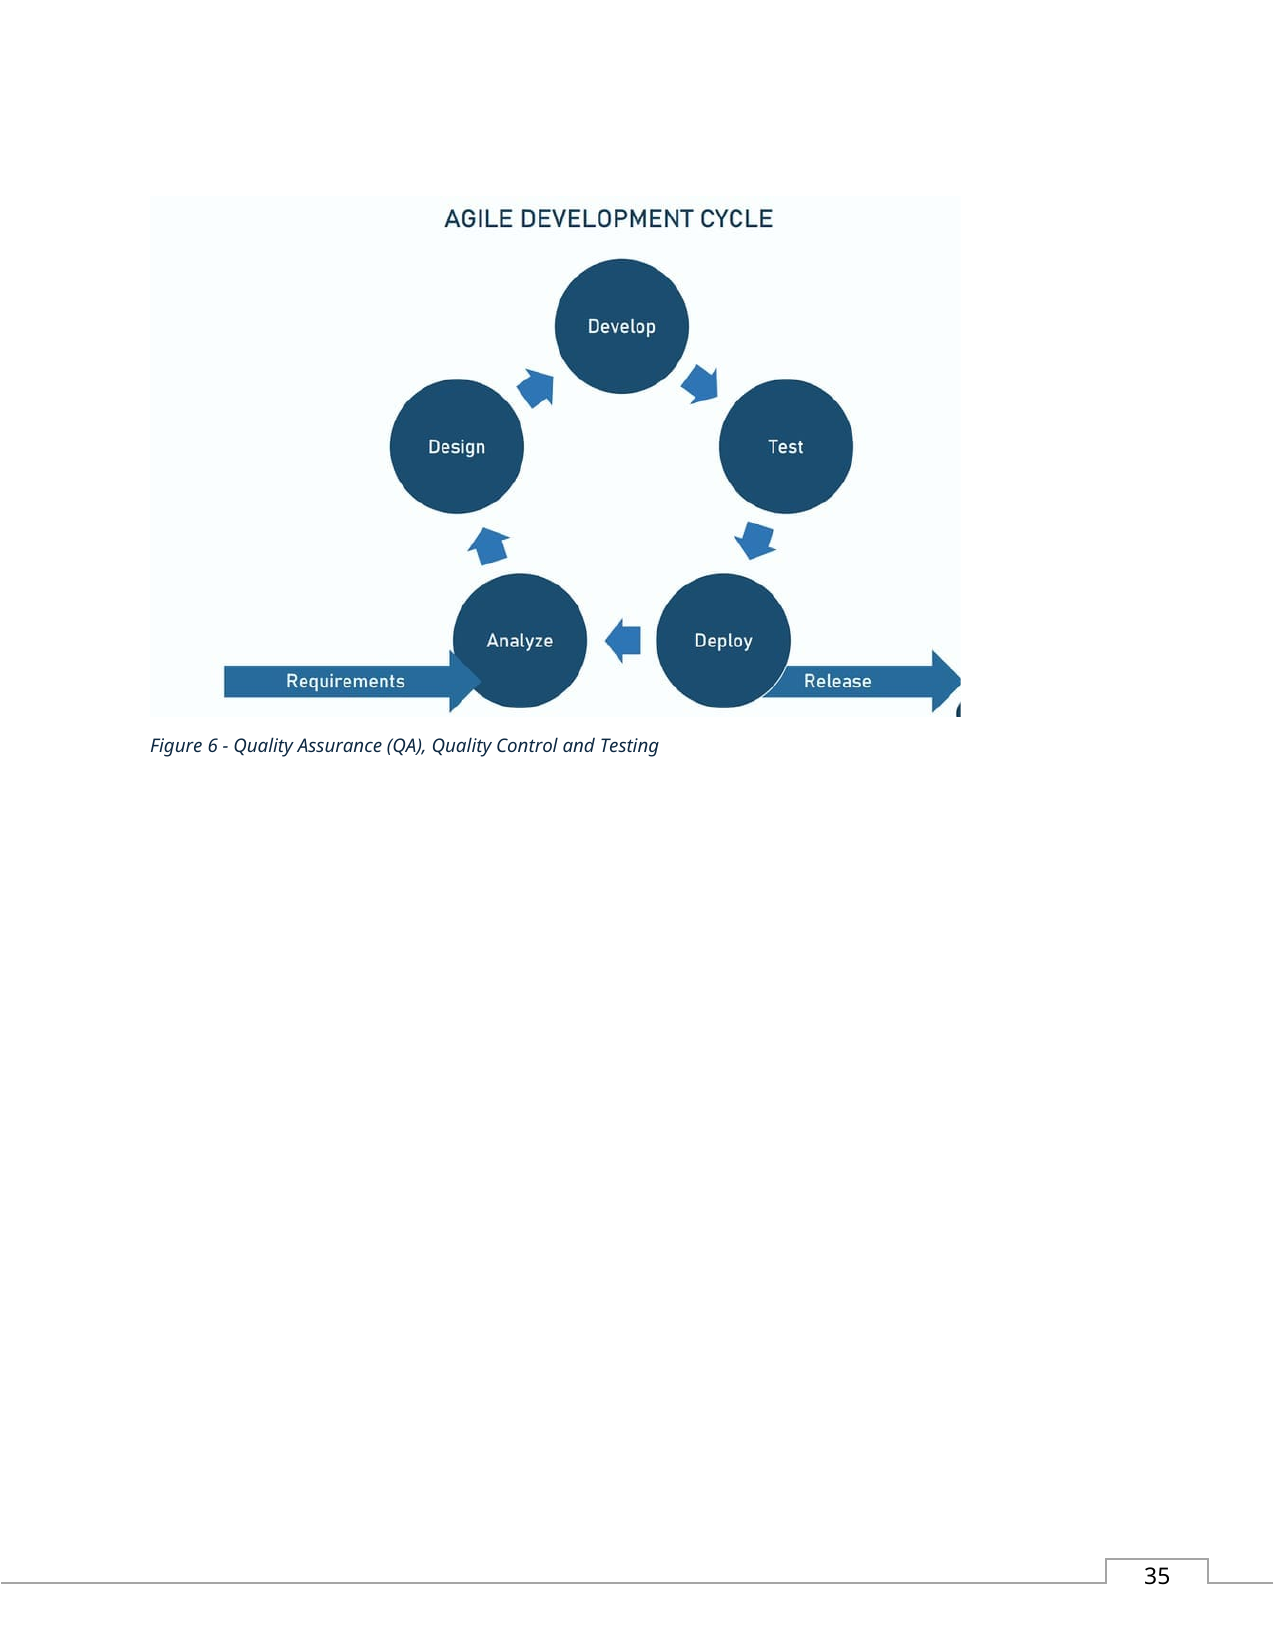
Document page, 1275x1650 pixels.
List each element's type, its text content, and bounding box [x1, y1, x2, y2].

picture [150, 196, 961, 717]
text Figure 6 - Quality Assurance (QA), Quality Control and Testing [150, 732, 1125, 758]
